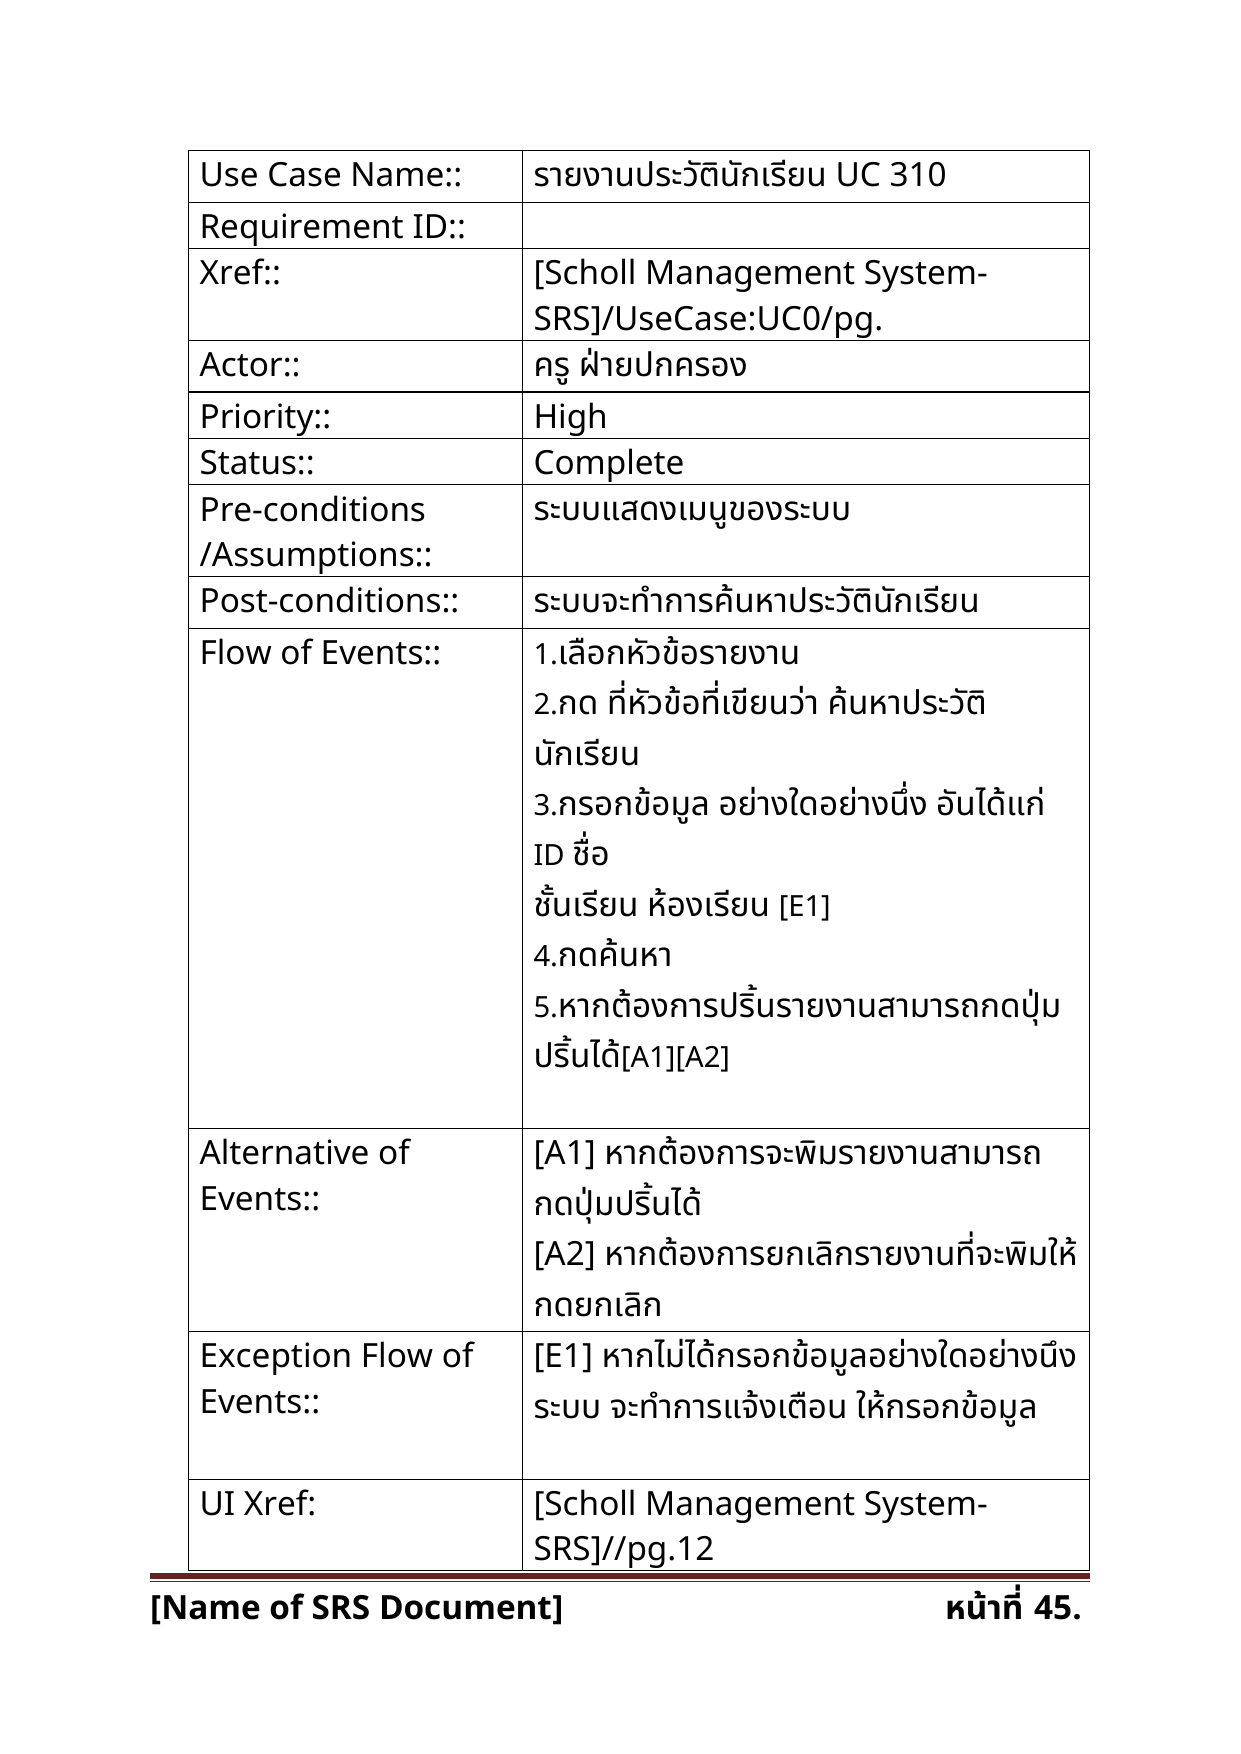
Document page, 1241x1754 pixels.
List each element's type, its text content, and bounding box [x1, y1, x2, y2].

table_cell Alternative of Events:: [189, 1129, 522, 1331]
table_cell Complete [523, 439, 1089, 484]
table_cell [523, 203, 1089, 248]
table_cell [E1] หากไม่ได้กรอกข้อมูลอย่างใดอย่างนึง ระบบ จะทำการแจ้งเตือน ให้กรอกข้อมูล [523, 1332, 1089, 1478]
table_header รายงานประวัตินักเรียน UC 310 [523, 151, 1089, 202]
table_cell Priority:: [189, 393, 522, 438]
table_cell ระบบแสดงเมนูของระบบ [523, 485, 1089, 576]
table_cell Post-conditions:: [189, 577, 522, 628]
table_cell [A1] หากต้องการจะพิมรายงานสามารถกดปุ่มปริ้นได้ [A2] หากต้องการยกเลิกรายงานที่จะพิมให้กดยกเลิก [523, 1129, 1089, 1331]
table_cell Status:: [189, 439, 522, 484]
table_cell Exception Flow of Events:: [189, 1332, 522, 1478]
table_cell ครู ฝ่ายปกครอง [523, 341, 1089, 391]
table_cell Flow of Events:: [189, 629, 522, 1128]
table_cell High [523, 393, 1089, 438]
table_header Use Case Name:: [189, 151, 522, 202]
table_cell Xref:: [189, 249, 522, 340]
table_cell Pre-conditions /Assumptions:: [189, 485, 522, 576]
table_cell Actor:: [189, 341, 522, 391]
table_cell UI Xref: [189, 1480, 522, 1570]
table_cell ระบบจะทำการค้นหาประวัตินักเรียน [523, 577, 1089, 628]
table_cell Requirement ID:: [189, 203, 522, 248]
table_cell [Scholl Management System-SRS]/UseCase:UC0/pg. [523, 249, 1089, 340]
table_cell 1.เลือกหัวข้อรายงาน 2.กด ที่หัวข้อที่เขียนว่า ค้นหาประวัติ นักเรียน 3.กรอกข้อมูล อย่างใดอย่างนึ่ง อันได้แก่ ID ชื่อ ชั้นเรียน ห้องเรียน [E1] 4.กดค้นหา 5.หากต้องการปริ้นรายงานสามารถกดปุ่มปริ้นได้[A1][A2] [523, 629, 1089, 1128]
table_cell [Scholl Management System-SRS]//pg.12 [523, 1480, 1089, 1570]
